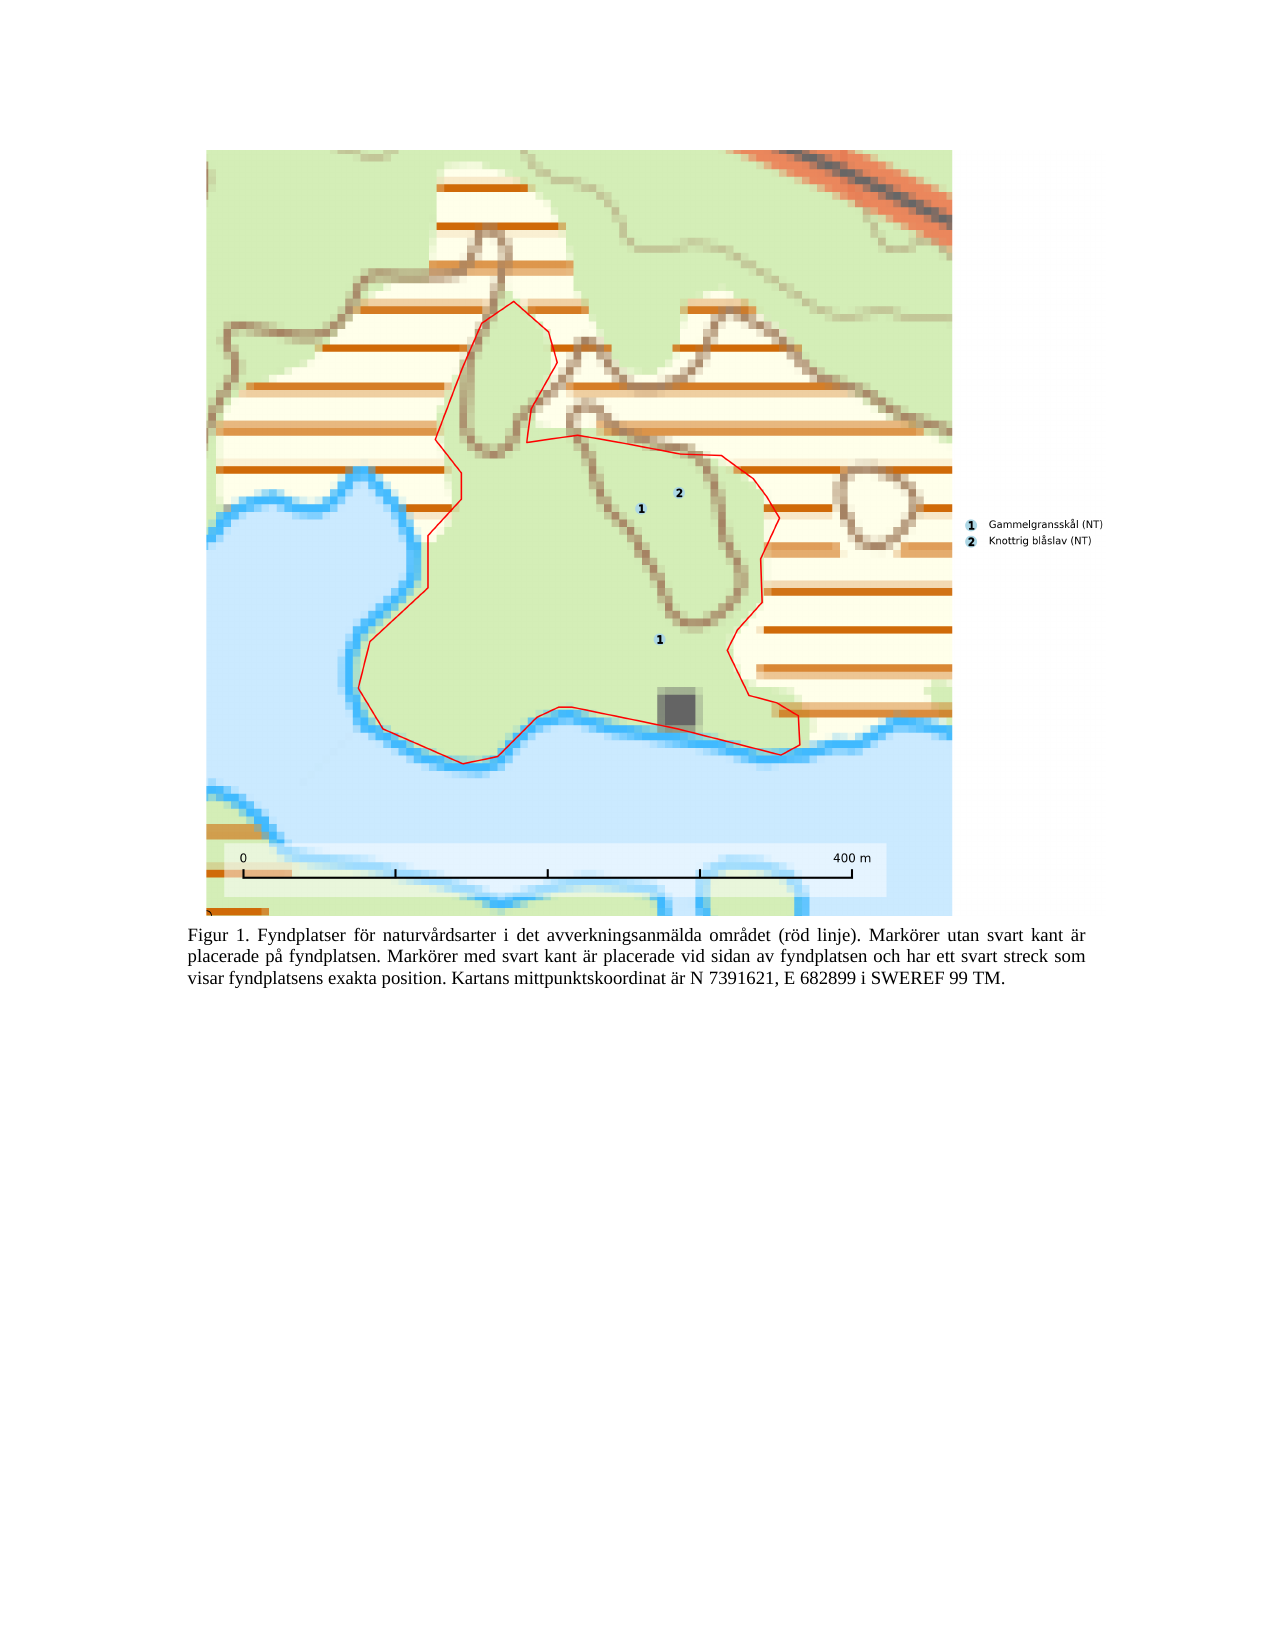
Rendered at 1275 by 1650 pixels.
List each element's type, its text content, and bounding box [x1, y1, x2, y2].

text Figur 1. Fyndplatser för naturvårdsarter i det avverkningsanmälda området (röd linje). Markörer utan svart kant är placerade på fyndplatsen. Markörer med svart kant är placerade vid sidan av fyndplatsen och har ett svart streck som visar fyndplatsens exakta position. Kartans mittpunktskoordinat är N 7391621, E 682899 i SWEREF 99 TM. [187, 924, 1087, 988]
picture [206, 150, 1107, 916]
